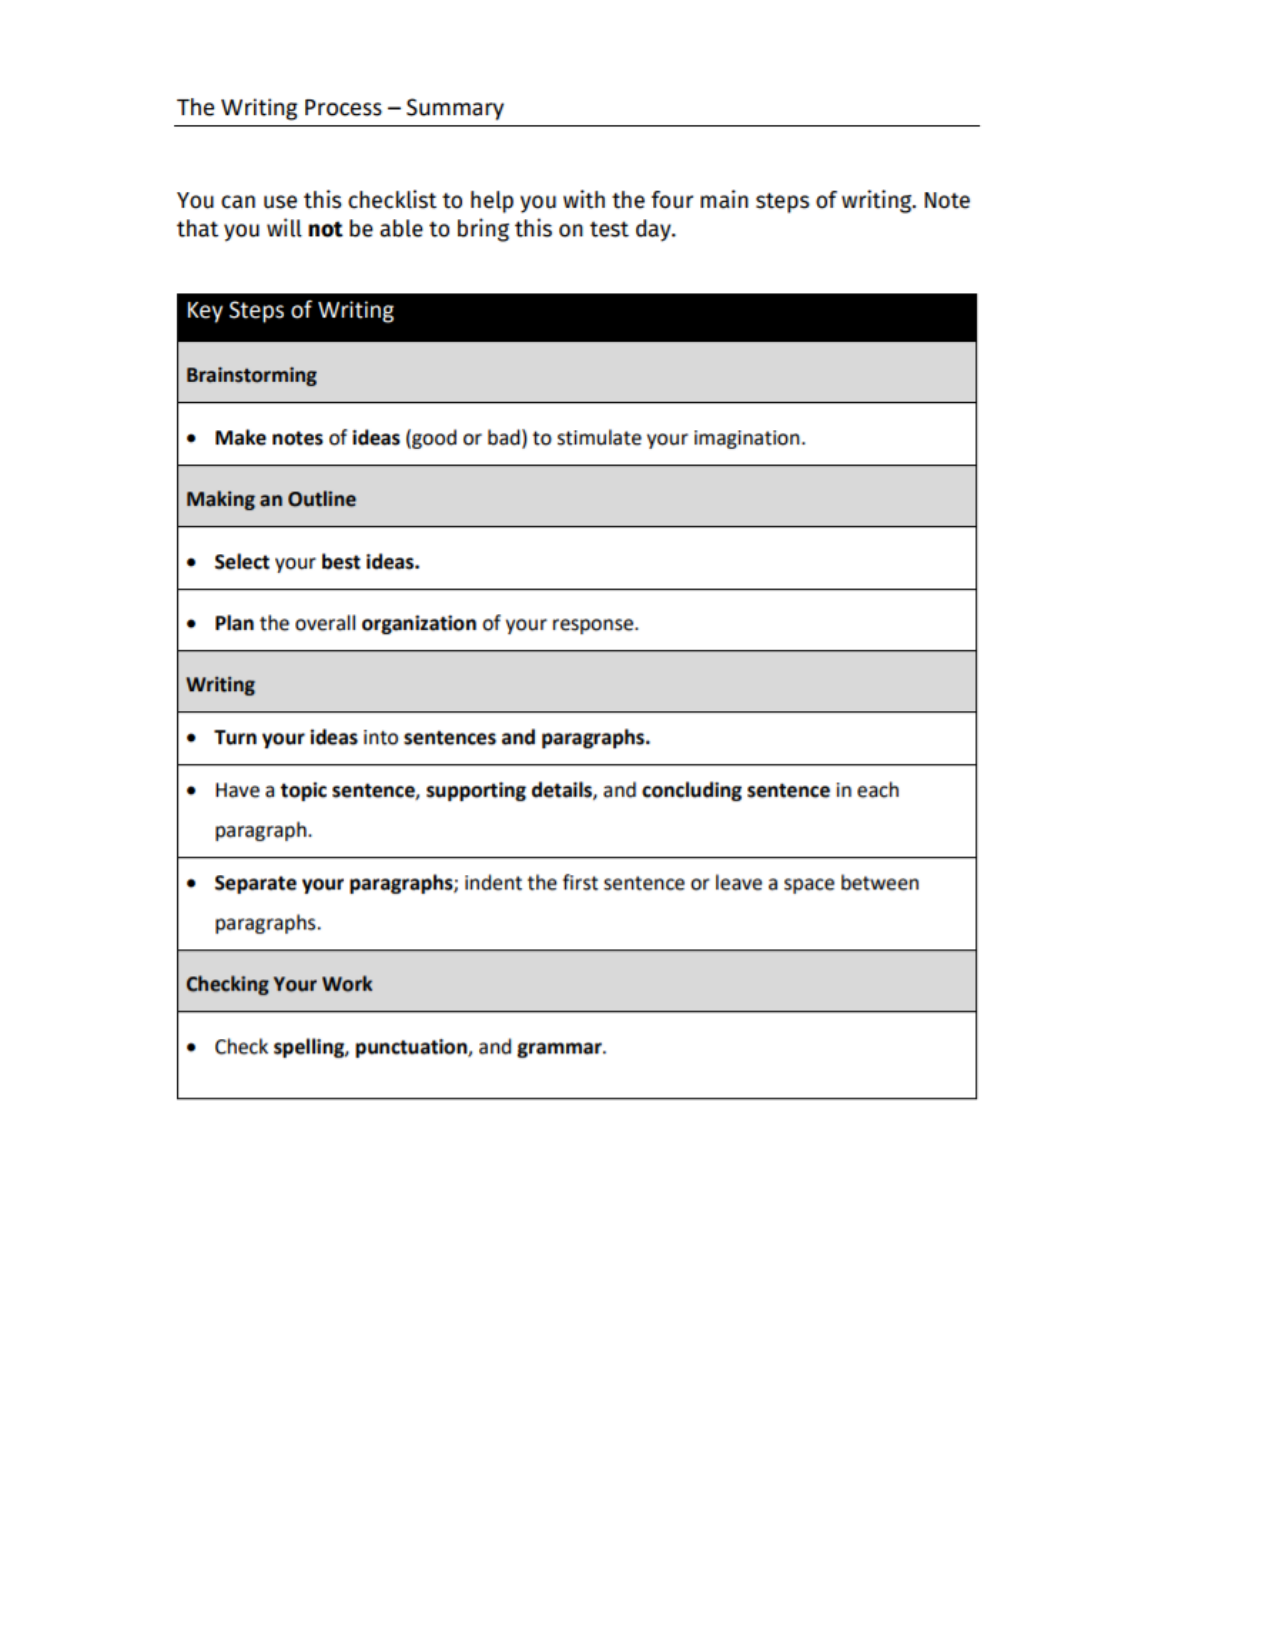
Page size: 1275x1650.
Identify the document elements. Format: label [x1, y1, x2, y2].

picture [150, 84, 999, 1115]
